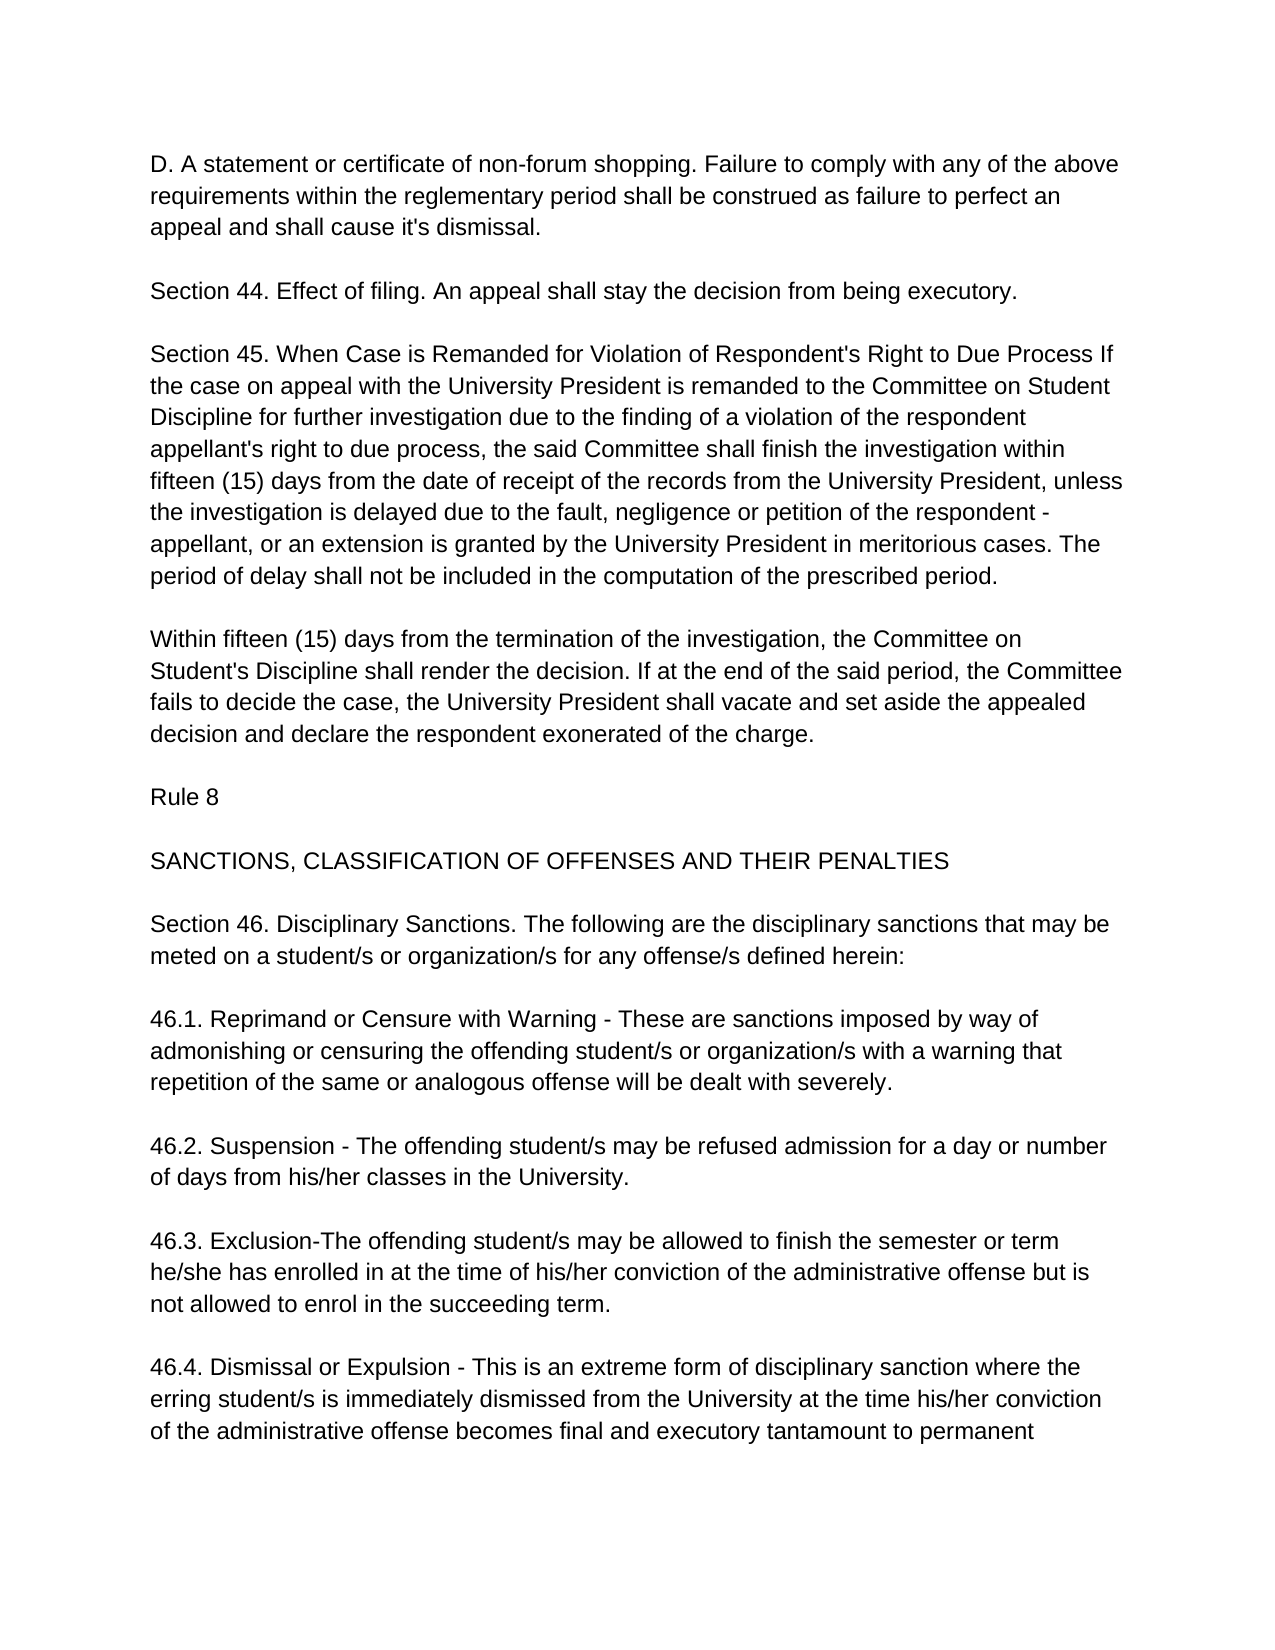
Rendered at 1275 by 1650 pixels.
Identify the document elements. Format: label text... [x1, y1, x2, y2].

text D. A statement or certificate of non-forum shopping. Failure to comply with any of the above requirements within the reglementary period shall be construed as failure to perfect an appeal and shall cause it's dismissal. [150, 150, 1125, 241]
text 46.1. Reprimand or Censure with Warning - These are sanctions imposed by way of admonishing or censuring the offending student/s or organization/s with a warning that repetition of the same or analogous offense will be dealt with severely. [150, 1005, 1125, 1096]
text Section 44. Effect of filing. An appeal shall stay the decision from being executory. [150, 277, 1125, 304]
text 46.3. Exclusion-The offending student/s may be allowed to finish the semester or term he/she has enrolled in at the time of his/her conviction of the administrative offense but is not allowed to enrol in the succeeding term. [150, 1227, 1125, 1318]
text Within fifteen (15) days from the termination of the investigation, the Committee on Student's Discipline shall render the decision. If at the end of the said period, the Committee fails to decide the case, the University President shall vacate and set aside the appealed decision and declare the respondent exonerated of the charge. Rule 8 [150, 625, 1125, 811]
text Section 46. Disciplinary Sanctions. The following are the disciplinary sanctions that may be meted on a student/s or organization/s for any offense/s defined herein: [150, 910, 1125, 969]
text Section 45. When Case is Remanded for Violation of Respondent's Right to Due Process If the case on appeal with the University President is remanded to the Committee on Student Discipline for further investigation due to the finding of a violation of the respondent appellant's right to due process, the said Committee shall finish the investigation within fifteen (15) days from the date of receipt of the records from the University President, unless the investigation is delayed due to the fault, negligence or petition of the respondent - appellant, or an extension is granted by the University President in meritorious cases. The period of delay shall not be included in the computation of the prescribed period. [150, 340, 1125, 589]
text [150, 1353, 1125, 1444]
text 46.2. Suspension - The offending student/s may be refused admission for a day or number of days from his/her classes in the University. [150, 1132, 1125, 1191]
text SANCTIONS, CLASSIFICATION OF OFFENSES AND THEIR PENALTIES [150, 847, 1125, 874]
